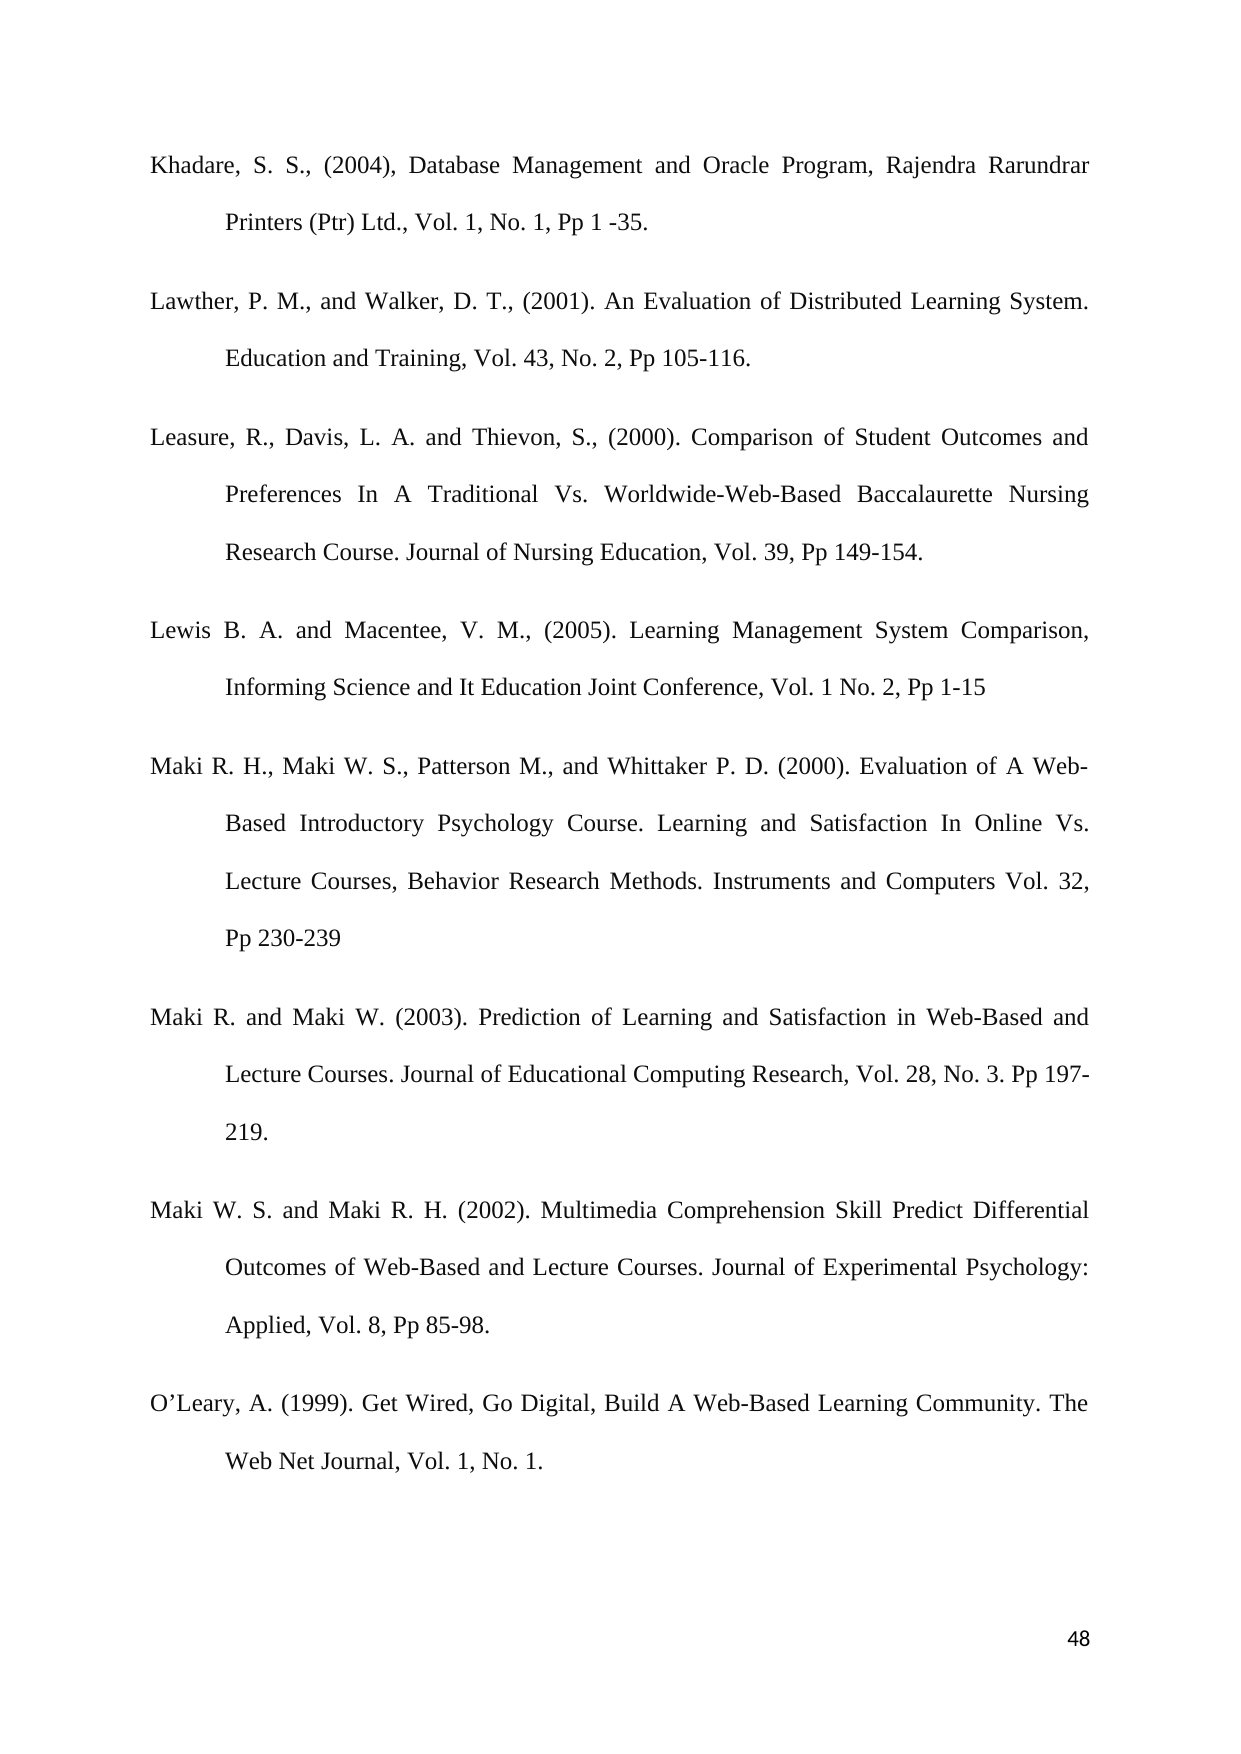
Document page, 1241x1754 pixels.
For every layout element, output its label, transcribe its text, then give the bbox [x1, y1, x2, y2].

text Lawther, P. M., and Walker, D. T., (2001). An Evaluation of Distributed Learning System. Education and Training, Vol. 43, No. 2, Pp 105-116. [150, 286, 1090, 372]
text Maki R. and Maki W. (2003). Prediction of Learning and Satisfaction in Web-Based and Lecture Courses. Journal of Educational Computing Research, Vol. 28, No. 3. Pp 197-219. [150, 1002, 1090, 1145]
text Maki W. S. and Maki R. H. (2002). Multimedia Comprehension Skill Predict Differential Outcomes of Web-Based and Lecture Courses. Journal of Experimental Psychology: Applied, Vol. 8, Pp 85-98. [150, 1195, 1090, 1339]
text Khadare, S. S., (2004), Database Management and Oracle Program, Rajendra Rarundrar Printers (Ptr) Ltd., Vol. 1, No. 1, Pp 1 -35. [150, 150, 1090, 236]
text Leasure, R., Davis, L. A. and Thievon, S., (2000). Comparison of Student Outcomes and Preferences In A Traditional Vs. Worldwide-Web-Based Baccalaurette Nursing Research Course. Journal of Nursing Education, Vol. 39, Pp 149-154. [150, 422, 1090, 565]
text Lewis B. A. and Macentee, V. M., (2005). Learning Management System Comparison, Informing Science and It Education Joint Conference, Vol. 1 No. 2, Pp 1-15 [150, 615, 1090, 701]
text Maki R. H., Maki W. S., Patterson M., and Whittaker P. D. (2000). Evaluation of A Web-Based Introductory Psychology Course. Learning and Satisfaction In Online Vs. Lecture Courses, Behavior Research Methods. Instruments and Computers Vol. 32, Pp 230-239 [150, 751, 1090, 952]
text O’Leary, A. (1999). Get Wired, Go Digital, Build A Web-Based Learning Community. The Web Net Journal, Vol. 1, No. 1. [150, 1388, 1090, 1474]
